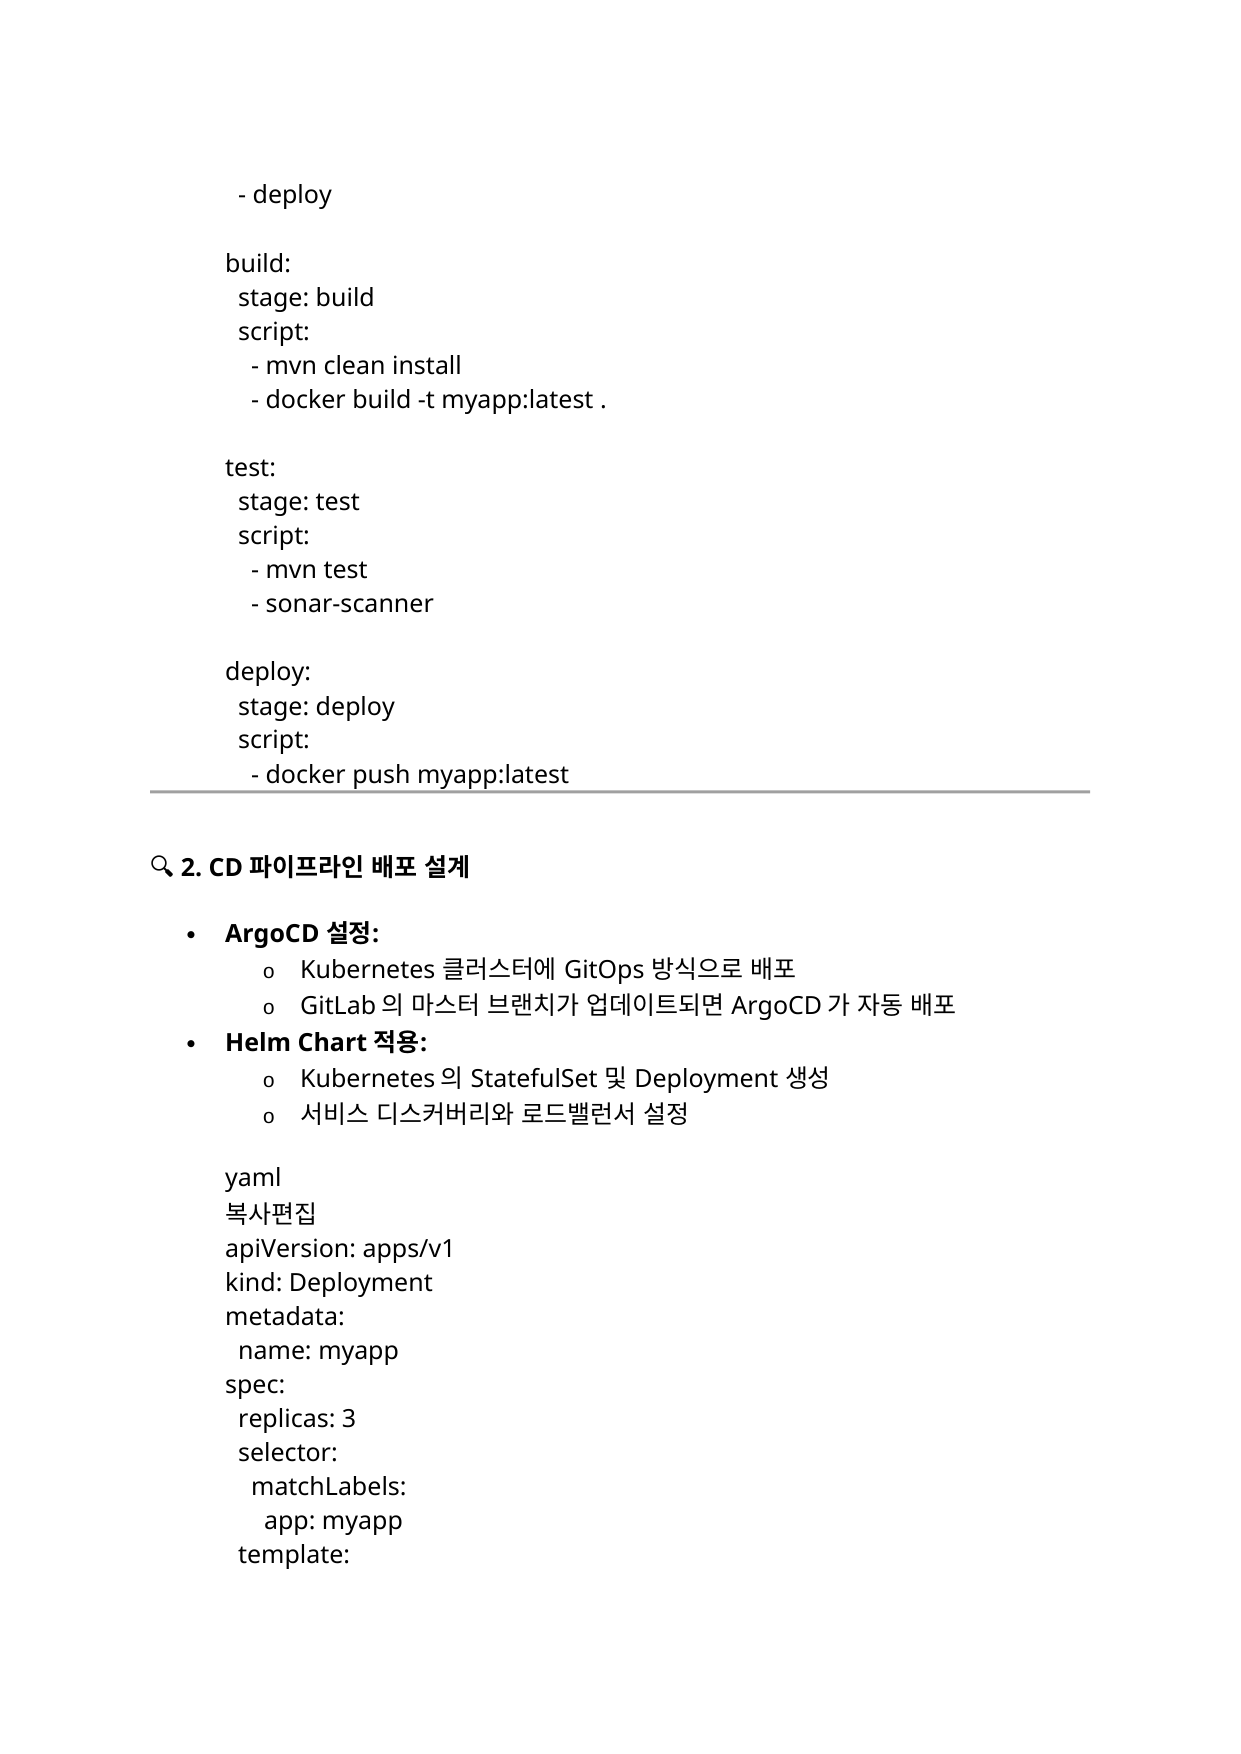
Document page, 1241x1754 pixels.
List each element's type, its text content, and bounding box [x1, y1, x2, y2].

text - mvn test [225, 552, 1090, 586]
list Kubernetes의 StatefulSet 및 Deployment 생성 [262, 1058, 1090, 1094]
text build: [225, 245, 1090, 279]
text script: [225, 313, 1090, 347]
text 🔍 2. CD 파이프라인 배포 설계 [150, 848, 1090, 884]
list GitLab의 마스터 브랜치가 업데이트되면 ArgoCD가 자동 배포 [262, 986, 1090, 1022]
text - docker push myapp:latest [225, 756, 1090, 790]
text - mvn clean install [225, 347, 1090, 382]
list 서비스 디스커버리와 로드밸런서 설정 [262, 1094, 1090, 1131]
text spec: [225, 1367, 1090, 1401]
text deploy: [225, 654, 1090, 688]
text script: [225, 518, 1090, 552]
text test: [225, 450, 1090, 484]
text apiVersion: apps/v1 [225, 1230, 1090, 1264]
text template: [225, 1537, 1090, 1571]
text name: myapp [225, 1332, 1090, 1367]
list Helm Chart 적용: [187, 1022, 1090, 1058]
list Kubernetes 클러스터에 GitOps 방식으로 배포 [262, 949, 1090, 986]
text matchLabels: [225, 1469, 1090, 1503]
text selector: [225, 1435, 1090, 1469]
text yaml [225, 1160, 1090, 1194]
text stage: deploy [225, 688, 1090, 722]
text 복사편집 [225, 1194, 1090, 1230]
text replicas: 3 [225, 1401, 1090, 1435]
text metadata: [225, 1298, 1090, 1332]
text script: [225, 722, 1090, 756]
text stage: test [225, 484, 1090, 518]
text - docker build -t myapp:latest . [225, 382, 1090, 416]
text app: myapp [225, 1503, 1090, 1537]
text stage: build [225, 279, 1090, 313]
text - deploy [225, 177, 1090, 211]
list ArgoCD 설정: [187, 913, 1090, 949]
text - sonar-scanner [225, 586, 1090, 620]
text kind: Deployment [225, 1264, 1090, 1298]
